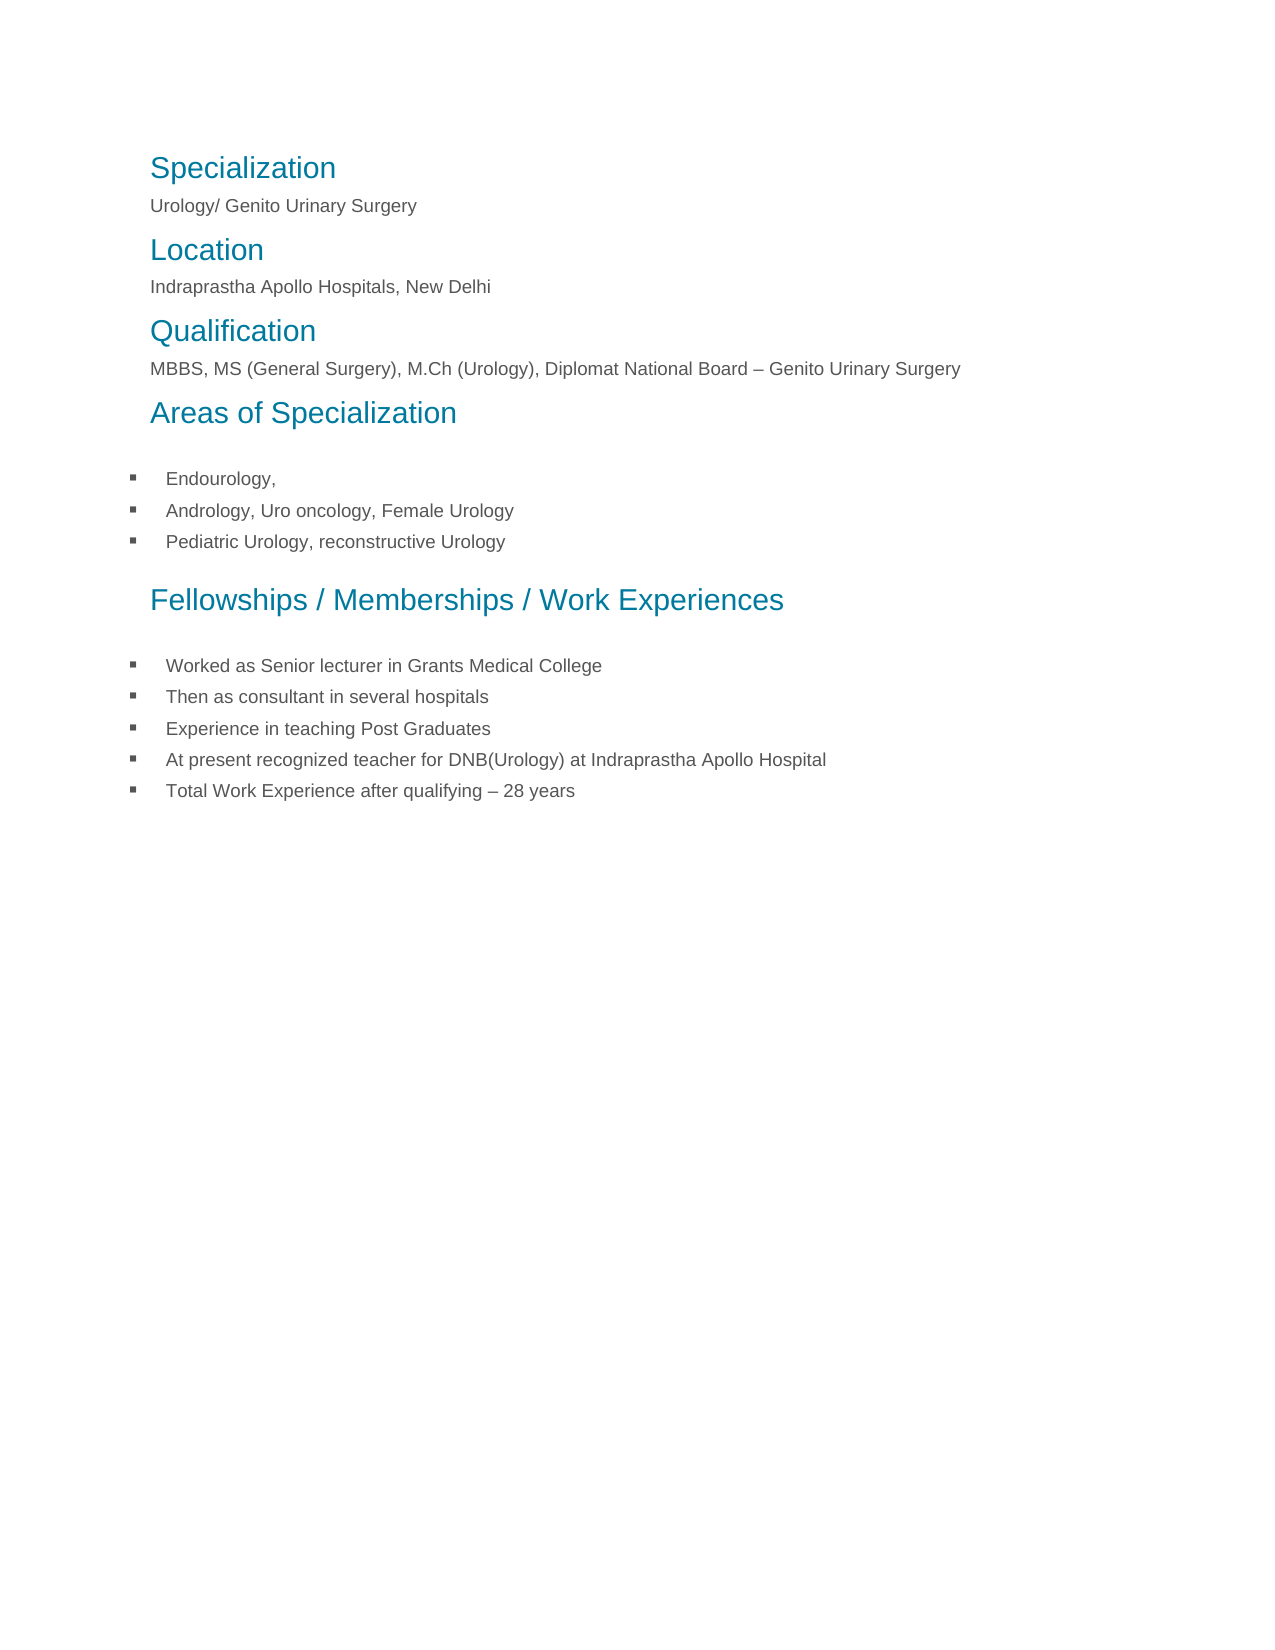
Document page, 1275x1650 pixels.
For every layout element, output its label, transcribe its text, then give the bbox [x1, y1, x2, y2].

text Location [150, 232, 1125, 266]
text Urology/ Genito Urinary Surgery [150, 185, 1125, 216]
text Specialization [150, 150, 1125, 185]
list At present recognized teacher for DNB(Urology) at Indraprastha Apollo Hospital [128, 739, 1125, 771]
text Qualification [150, 313, 1125, 348]
list Pediatric Urology, reconstructive Urology [128, 521, 1125, 553]
list Experience in teaching Post Graduates [128, 708, 1125, 739]
text Indraprastha Apollo Hospitals, New Delhi [150, 266, 1125, 298]
list Total Work Experience after qualifying – 28 years [128, 771, 1125, 802]
list Andrology, Uro oncology, Female Urology [128, 490, 1125, 521]
text Fellowships / Memberships / Work Experiences [150, 582, 1125, 617]
list Then as consultant in several hospitals [128, 677, 1125, 708]
text Areas of Specialization [150, 395, 1125, 430]
text MBBS, MS (General Surgery), M.Ch (Urology), Diplomat National Board – Genito Urinary Surgery [150, 348, 1125, 379]
list Endourology, [128, 459, 1125, 490]
list Worked as Senior lecturer in Grants Medical College [128, 646, 1125, 677]
